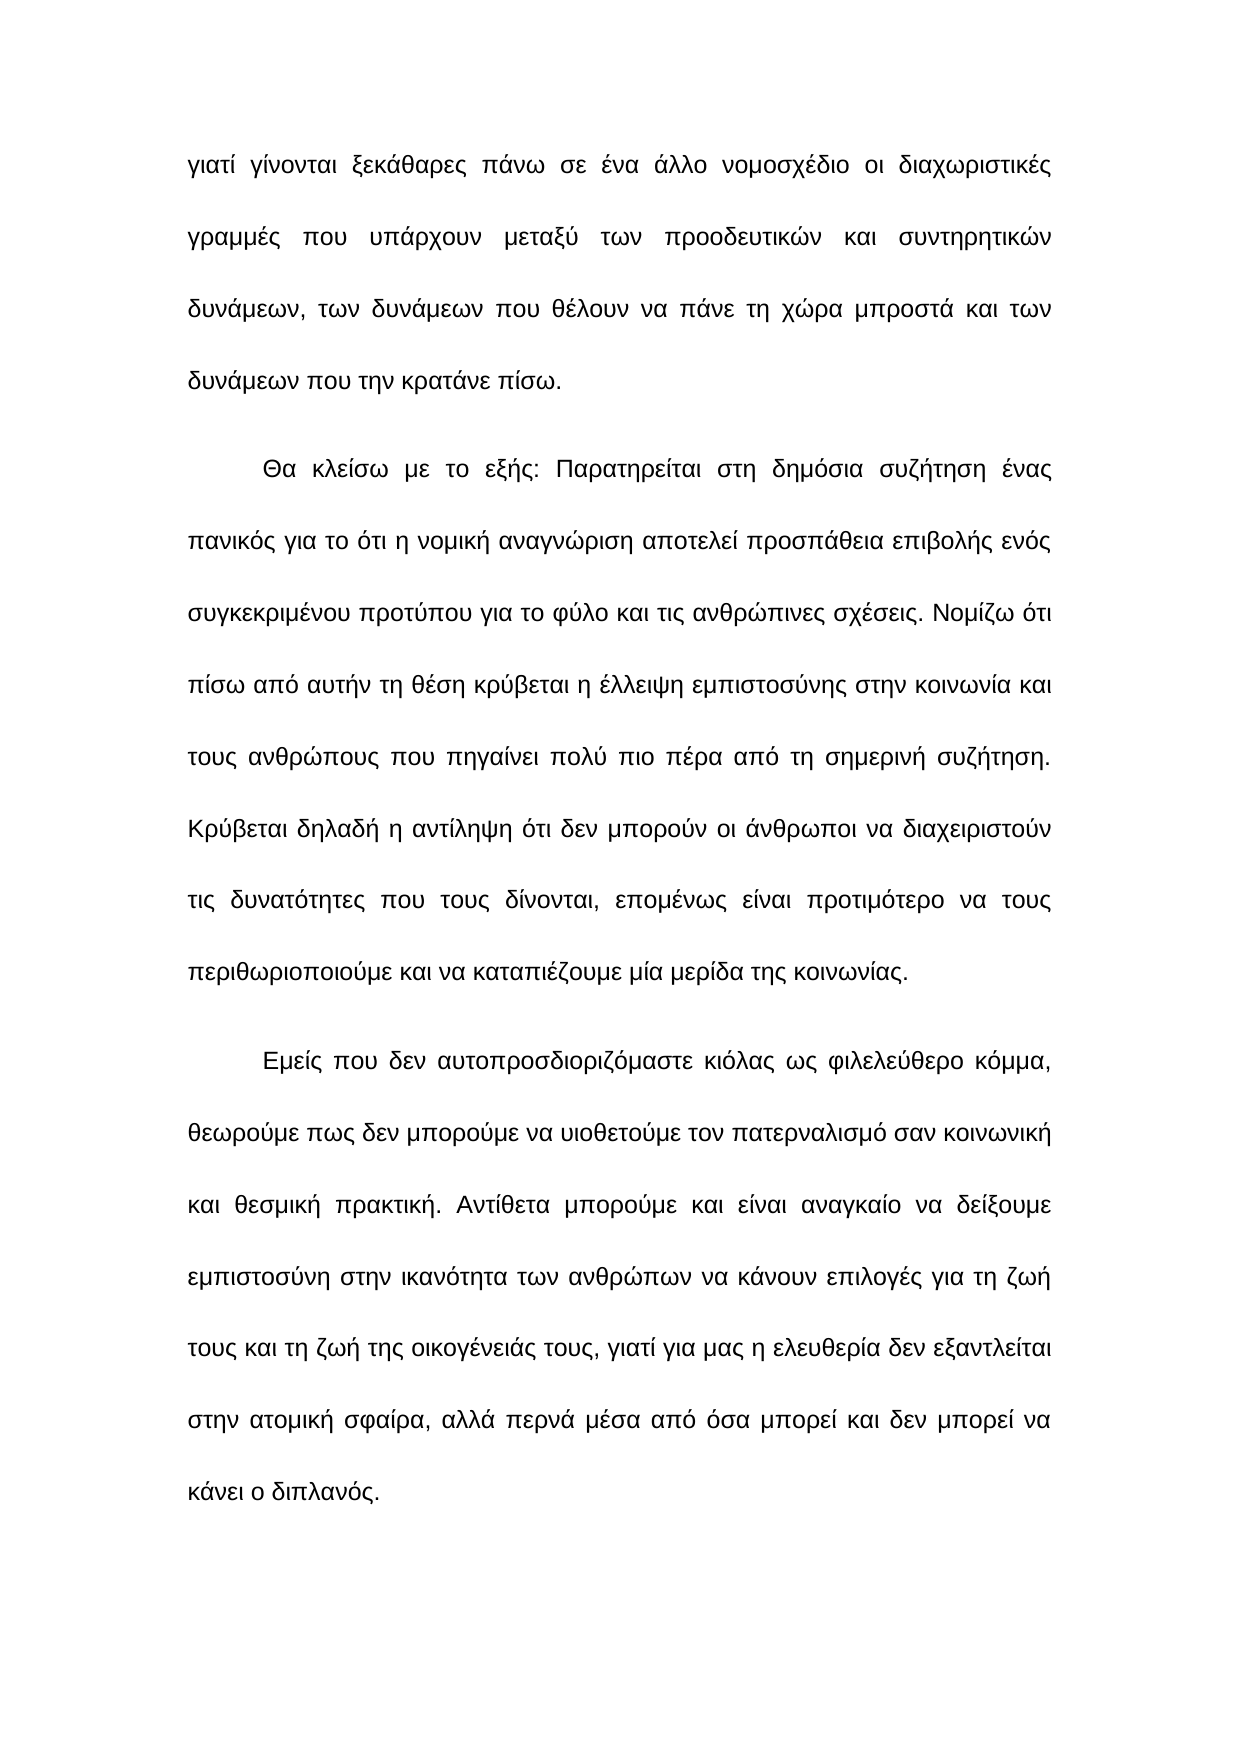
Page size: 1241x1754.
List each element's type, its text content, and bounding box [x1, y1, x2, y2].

text Θα κλείσω με το εξής: Παρατηρείται στη δημόσια συζήτηση ένας πανικός για το ότι η νομική αναγνώριση αποτελεί προσπάθεια επιβολής ενός συγκεκριμένου προτύπου για το φύλο και τις ανθρώπινες σχέσεις. Νομίζω ότι πίσω από αυτήν τη θέση κρύβεται η έλλειψη εμπιστοσύνης στην κοινωνία και τους ανθρώπους που πηγαίνει πολύ πιο πέρα από τη σημερινή συζήτηση. Κρύβεται δηλαδή η αντίληψη ότι δεν μπορούν οι άνθρωποι να διαχειριστούν τις δυνατότητες που τους δίνονται, επομένως είναι προτιμότερο να τους περιθωριοποιούμε και να καταπιέζουμε μία μερίδα της κοινωνίας. [187, 454, 1053, 986]
text Εμείς που δεν αυτοπροσδιοριζόμαστε κιόλας ως φιλελεύθερο κόμμα, θεωρούμε πως δεν μπορούμε να υιοθετούμε τον πατερναλισμό σαν κοινωνική και θεσμική πρακτική. Αντίθετα μπορούμε και είναι αναγκαίο να δείξουμε εμπιστοσύνη στην ικανότητα των ανθρώπων να κάνουν επιλογές για τη ζωή τους και τη ζωή της οικογένειάς τους, γιατί για μας η ελευθερία δεν εξαντλείται στην ατομική σφαίρα, αλλά περνά μέσα από όσα μπορεί και δεν μπορεί να κάνει ο διπλανός. [187, 1046, 1053, 1506]
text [187, 150, 1053, 394]
